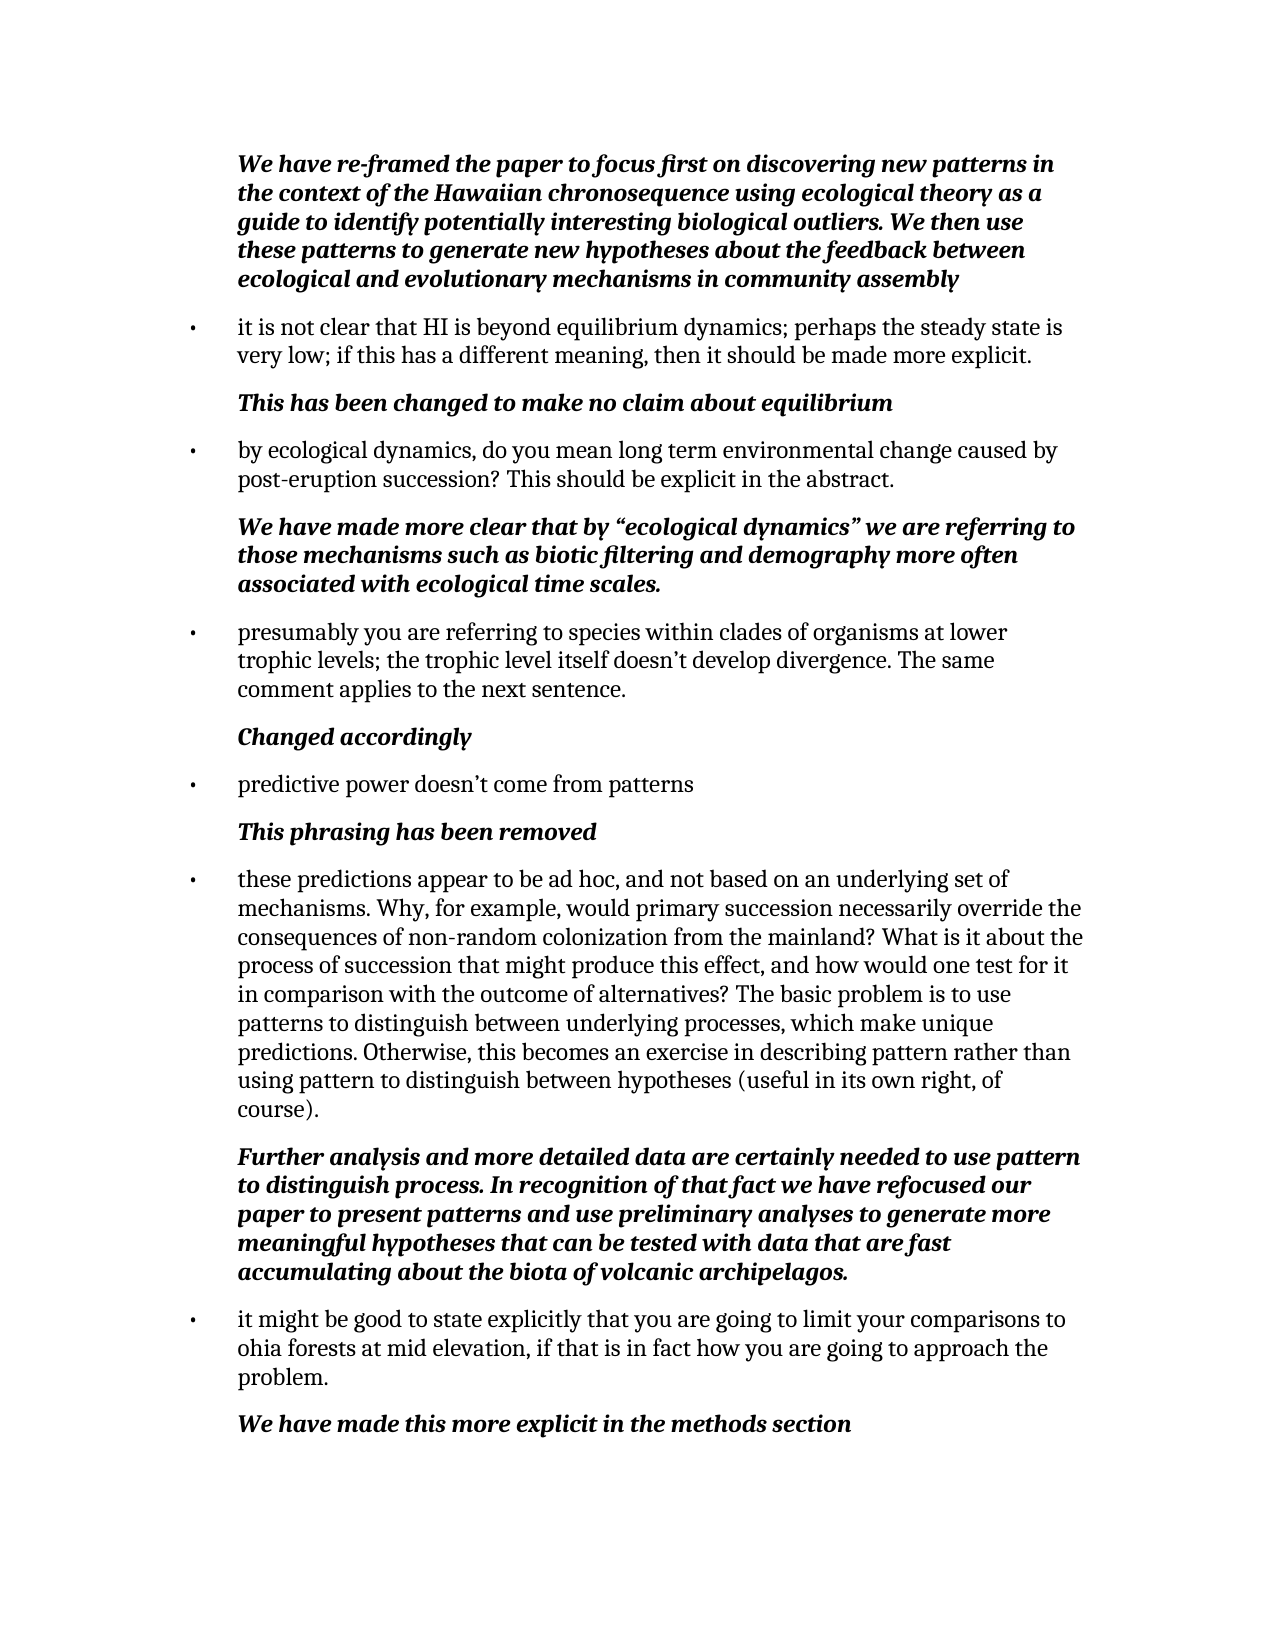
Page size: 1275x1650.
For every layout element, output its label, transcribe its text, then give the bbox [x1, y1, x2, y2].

list We have made more clear that by “ecological dynamics” we are referring to those mechanisms such as biotic filtering and demography more often associated with ecological time scales. [187, 512, 1087, 599]
list We have re-framed the paper to focus first on discovering new patterns in the context of the Hawaiian chronosequence using ecological theory as a guide to identify potentially interesting biological outliers. We then use these patterns to generate new hypotheses about the feedback between ecological and evolutionary mechanisms in community assembly [187, 150, 1087, 294]
list by ecological dynamics, do you mean long term environmental change caused by post-eruption succession? This should be explicit in the abstract. [187, 436, 1087, 494]
list presumably you are referring to species within clades of organisms at lower trophic levels; the trophic level itself doesn’t develop divergence. The same comment applies to the next sentence. [187, 617, 1087, 704]
list predictive power doesn’t come from patterns [187, 770, 1087, 799]
list This has been changed to make no claim about equilibrium [187, 389, 1087, 417]
list Further analysis and more detailed data are certainly needed to use pattern to distinguish process. In recognition of that fact we have refocused our paper to present patterns and use preliminary analyses to generate more meaningful hypotheses that can be tested with data that are fast accumulating about the biota of volcanic archipelagos. [187, 1142, 1087, 1286]
list it might be good to state explicitly that you are going to limit your comparisons to ohia forests at mid elevation, if that is in fact how you are going to approach the problem. [187, 1305, 1087, 1391]
list We have made this more explicit in the methods section [187, 1410, 1087, 1439]
list This phrasing has been removed [187, 817, 1087, 846]
list these predictions appear to be ad hoc, and not based on an underlying set of mechanisms. Why, for example, would primary succession necessarily override the consequences of non-random colonization from the mainland? What is it about the process of succession that might produce this effect, and how would one test for it in comparison with the outcome of alternatives? The basic problem is to use patterns to distinguish between underlying processes, which make unique predictions. Otherwise, this becomes an exercise in describing pattern rather than using pattern to distinguish between hypotheses (useful in its own right, of course). [187, 865, 1087, 1124]
list Changed accordingly [187, 722, 1087, 751]
list it is not clear that HI is beyond equilibrium dynamics; perhaps the steady state is very low; if this has a different meaning, then it should be made more explicit. [187, 312, 1087, 370]
